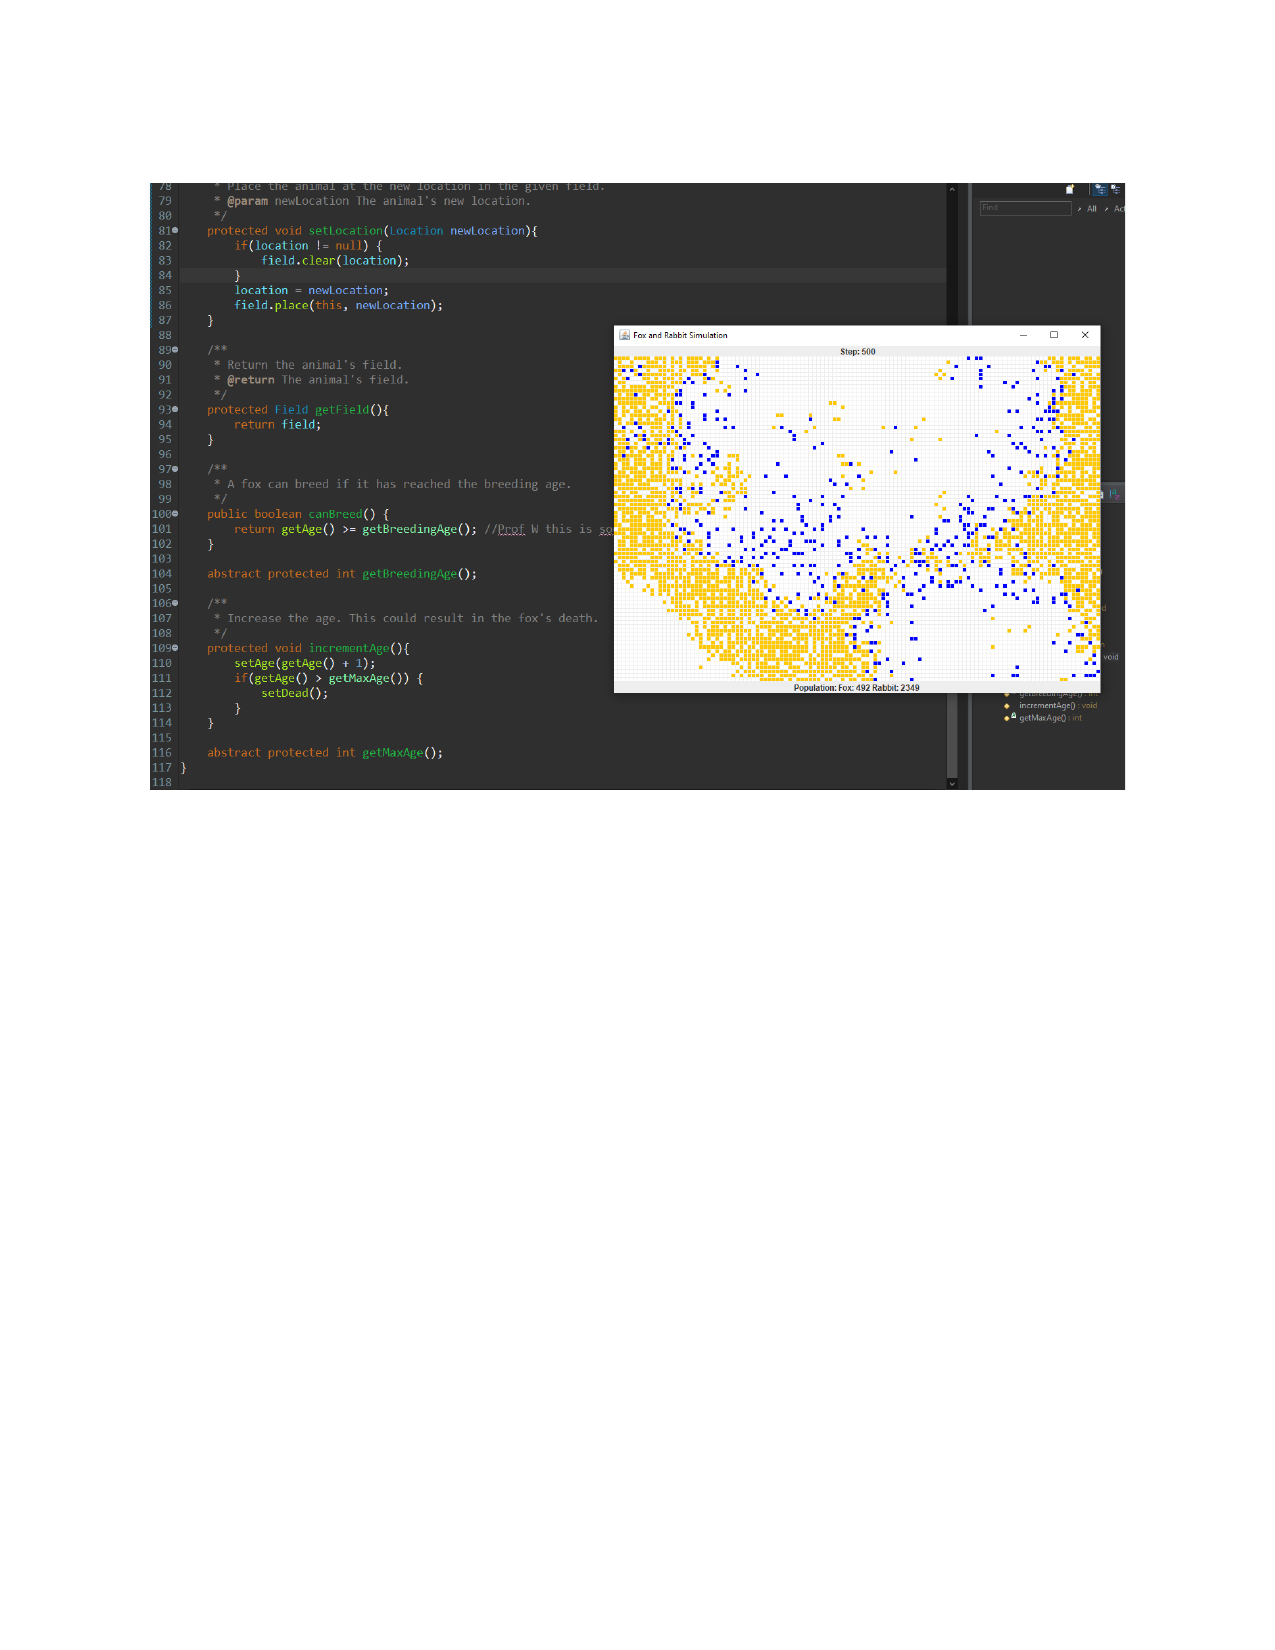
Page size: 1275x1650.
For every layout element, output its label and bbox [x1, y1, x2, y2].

picture [150, 183, 1125, 790]
